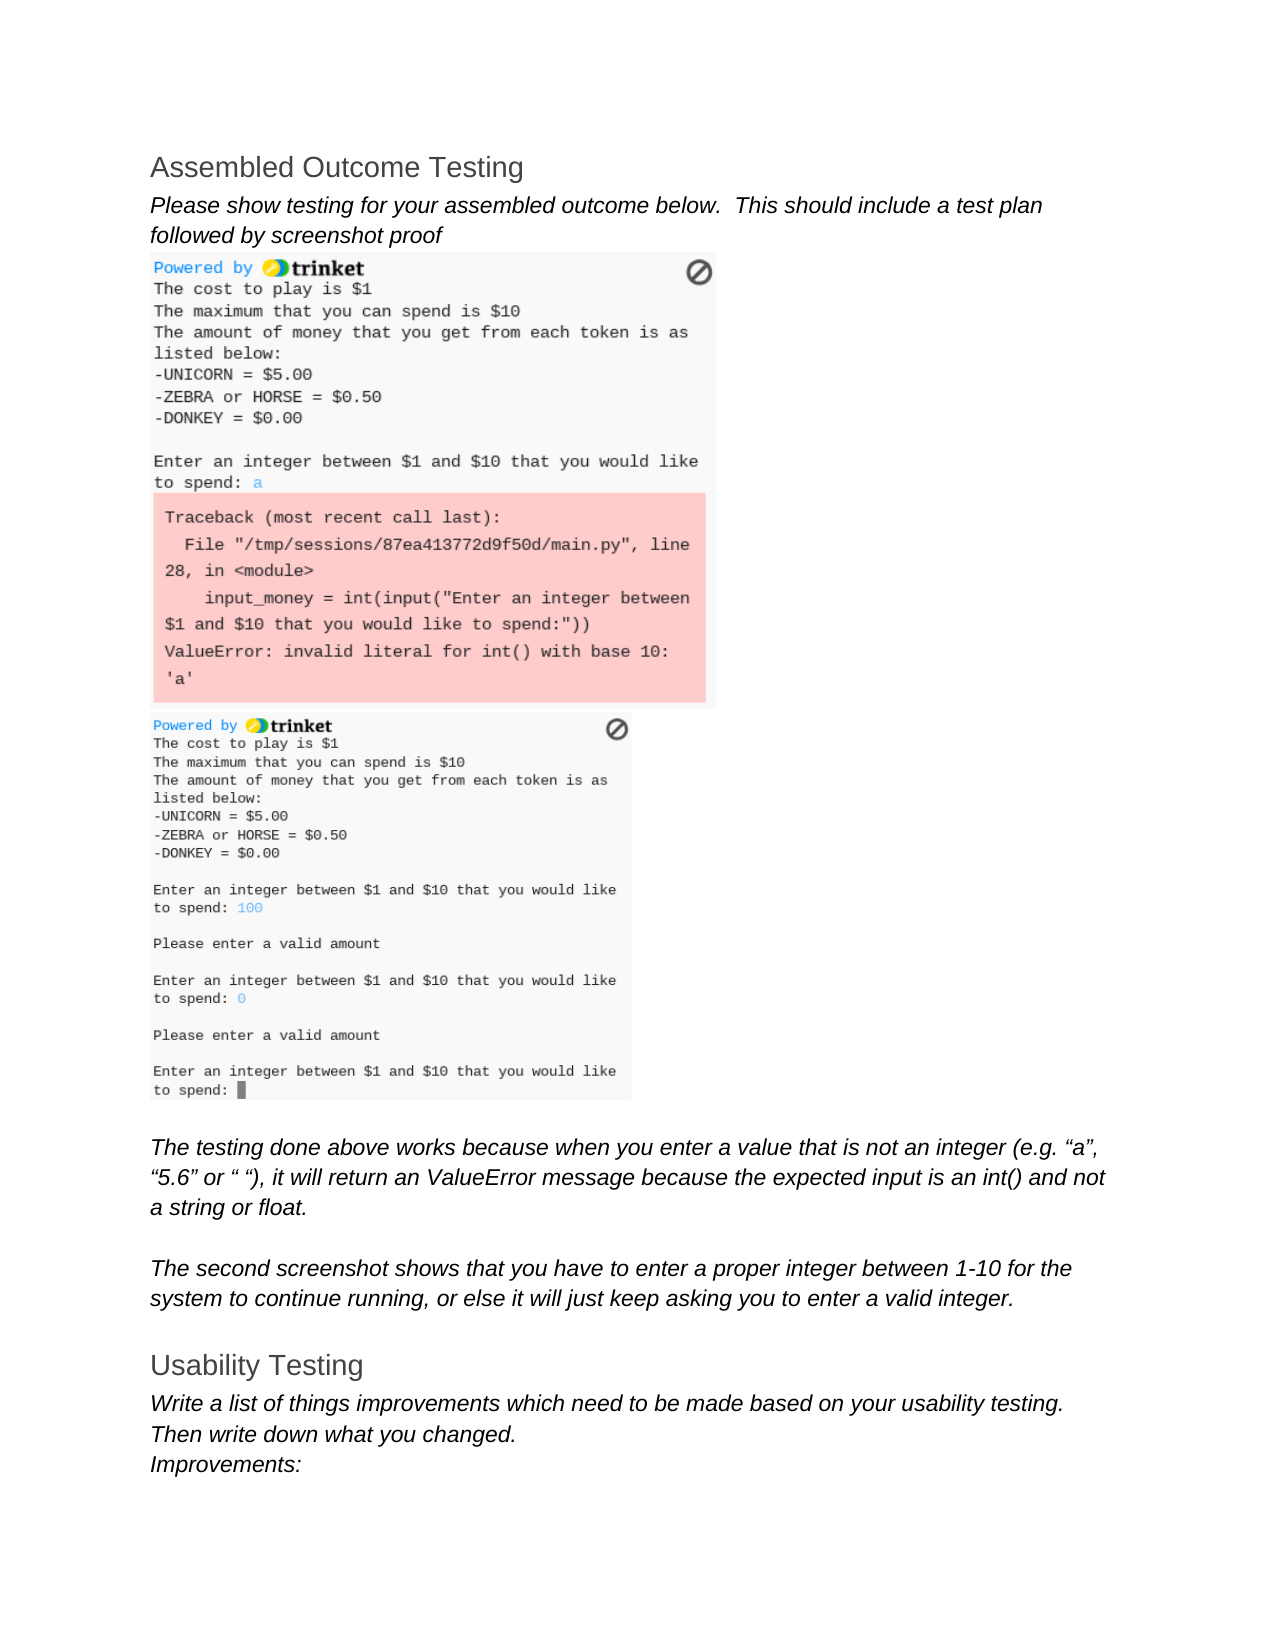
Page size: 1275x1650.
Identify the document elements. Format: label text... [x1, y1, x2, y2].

subtitle Usability Testing [150, 1348, 1125, 1382]
picture [150, 252, 717, 709]
picture [150, 712, 632, 1100]
text Improvements: [150, 1451, 1125, 1477]
subtitle Assembled Outcome Testing [150, 150, 1125, 183]
text Please show testing for your assembled outcome below. This should include a test plan followed by screenshot proof [150, 192, 1125, 248]
text Write a list of things improvements which need to be made based on your usability testing. Then write down what you changed. [150, 1390, 1125, 1447]
text The second screenshot shows that you have to enter a proper integer between 1-10 for the system to continue running, or else it will just keep asking you to enter a valid integer. [150, 1255, 1125, 1311]
text The testing done above works because when you enter a value that is not an integer (e.g. “a”, “5.6” or “ “), it will return an ValueError message because the expected input is an int() and not a string or float. [150, 1134, 1125, 1221]
